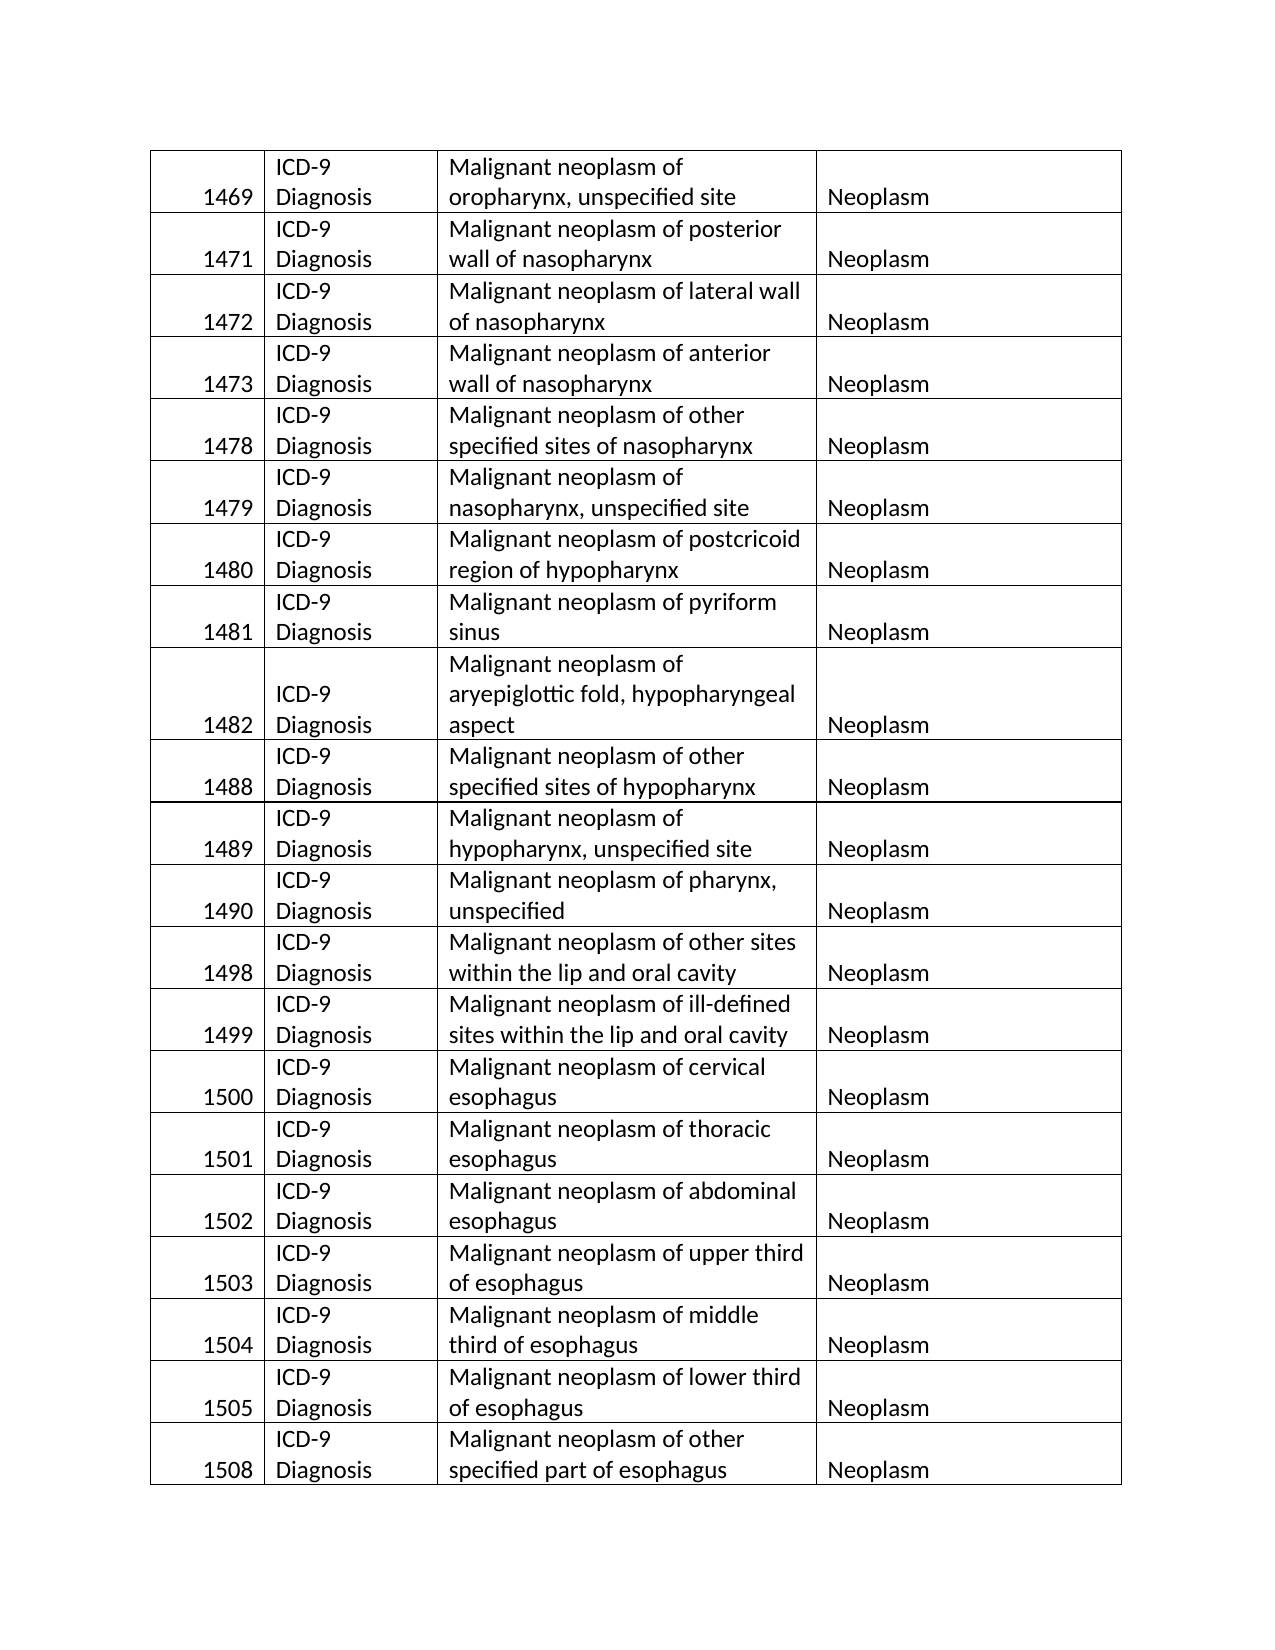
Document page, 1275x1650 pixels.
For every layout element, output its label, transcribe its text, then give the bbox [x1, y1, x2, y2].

table_cell 1489 [151, 803, 264, 863]
table_cell Neoplasm [817, 1051, 1121, 1112]
table_cell Neoplasm [817, 989, 1121, 1050]
table_cell ICD-9 Diagnosis [265, 1051, 437, 1112]
table_cell Neoplasm [817, 461, 1121, 522]
table_cell 1469 [151, 151, 264, 212]
table_cell ICD-9 Diagnosis [265, 275, 437, 336]
table_cell 1479 [151, 461, 264, 522]
table_cell Malignant neoplasm of oropharynx, unspecified site [438, 151, 816, 212]
table_cell 1503 [151, 1237, 264, 1298]
table_cell Neoplasm [817, 151, 1121, 212]
table_cell Malignant neoplasm of cervical esophagus [438, 1051, 816, 1112]
table_cell Malignant neoplasm of other specified sites of hypopharynx [438, 740, 816, 801]
table_cell ICD-9 Diagnosis [265, 213, 437, 274]
table_cell 1504 [151, 1299, 264, 1360]
table_cell 1472 [151, 275, 264, 336]
table_cell 1508 [151, 1423, 264, 1484]
table_cell ICD-9 Diagnosis [265, 1113, 437, 1174]
table_cell ICD-9 Diagnosis [265, 461, 437, 522]
table_cell Neoplasm [817, 1237, 1121, 1298]
table_cell Malignant neoplasm of posterior wall of nasopharynx [438, 213, 816, 274]
table_cell ICD-9 Diagnosis [265, 648, 437, 739]
table_cell ICD-9 Diagnosis [265, 989, 437, 1050]
table_cell ICD-9 Diagnosis [265, 524, 437, 584]
table_cell Neoplasm [817, 586, 1121, 647]
table_cell Malignant neoplasm of anterior wall of nasopharynx [438, 337, 816, 398]
table_cell Malignant neoplasm of lower third of esophagus [438, 1361, 816, 1422]
table_cell Neoplasm [817, 865, 1121, 926]
table_cell Neoplasm [817, 275, 1121, 336]
table_cell 1473 [151, 337, 264, 398]
table_cell ICD-9 Diagnosis [265, 740, 437, 801]
table_cell Malignant neoplasm of lateral wall of nasopharynx [438, 275, 816, 336]
table_cell Malignant neoplasm of aryepiglottic fold, hypopharyngeal aspect [438, 648, 816, 739]
table_cell Neoplasm [817, 1299, 1121, 1360]
table_cell Neoplasm [817, 927, 1121, 988]
table_cell 1500 [151, 1051, 264, 1112]
table_cell 1488 [151, 740, 264, 801]
table_cell Malignant neoplasm of thoracic esophagus [438, 1113, 816, 1174]
table_cell Neoplasm [817, 1113, 1121, 1174]
table_cell Neoplasm [817, 524, 1121, 584]
table_cell Malignant neoplasm of upper third of esophagus [438, 1237, 816, 1298]
table_cell Malignant neoplasm of ill-defined sites within the lip and oral cavity [438, 989, 816, 1050]
table_cell Malignant neoplasm of other sites within the lip and oral cavity [438, 927, 816, 988]
table_cell 1501 [151, 1113, 264, 1174]
table_cell Malignant neoplasm of hypopharynx, unspecified site [438, 803, 816, 863]
table_cell Neoplasm [817, 803, 1121, 863]
table_cell ICD-9 Diagnosis [265, 1299, 437, 1360]
table_cell ICD-9 Diagnosis [265, 803, 437, 863]
table_cell 1499 [151, 989, 264, 1050]
table_cell ICD-9 Diagnosis [265, 1175, 437, 1236]
table_cell 1478 [151, 399, 264, 460]
table_cell 1481 [151, 586, 264, 647]
table_cell Neoplasm [817, 213, 1121, 274]
table_cell ICD-9 Diagnosis [265, 927, 437, 988]
table_cell Malignant neoplasm of pyriform sinus [438, 586, 816, 647]
table_cell Malignant neoplasm of nasopharynx, unspecified site [438, 461, 816, 522]
table_cell ICD-9 Diagnosis [265, 1361, 437, 1422]
table_cell ICD-9 Diagnosis [265, 586, 437, 647]
table_cell 1480 [151, 524, 264, 584]
table_cell Neoplasm [817, 337, 1121, 398]
table_cell 1490 [151, 865, 264, 926]
table_cell ICD-9 Diagnosis [265, 1237, 437, 1298]
table_cell Malignant neoplasm of other specified sites of nasopharynx [438, 399, 816, 460]
table_cell Neoplasm [817, 1423, 1121, 1484]
table_cell 1471 [151, 213, 264, 274]
table_cell ICD-9 Diagnosis [265, 865, 437, 926]
table_cell ICD-9 Diagnosis [265, 151, 437, 212]
table_cell 1498 [151, 927, 264, 988]
table_cell ICD-9 Diagnosis [265, 337, 437, 398]
table_cell Malignant neoplasm of other specified part of esophagus [438, 1423, 816, 1484]
table_cell Malignant neoplasm of pharynx, unspecified [438, 865, 816, 926]
table_cell Neoplasm [817, 1175, 1121, 1236]
table_cell 1502 [151, 1175, 264, 1236]
table_cell 1505 [151, 1361, 264, 1422]
table_cell Neoplasm [817, 740, 1121, 801]
table_cell Malignant neoplasm of middle third of esophagus [438, 1299, 816, 1360]
table_cell Neoplasm [817, 1361, 1121, 1422]
table_cell ICD-9 Diagnosis [265, 1423, 437, 1484]
table_cell 1482 [151, 648, 264, 739]
table_cell Neoplasm [817, 648, 1121, 739]
table_cell ICD-9 Diagnosis [265, 399, 437, 460]
table_cell Neoplasm [817, 399, 1121, 460]
table_cell Malignant neoplasm of postcricoid region of hypopharynx [438, 524, 816, 584]
table_cell Malignant neoplasm of abdominal esophagus [438, 1175, 816, 1236]
